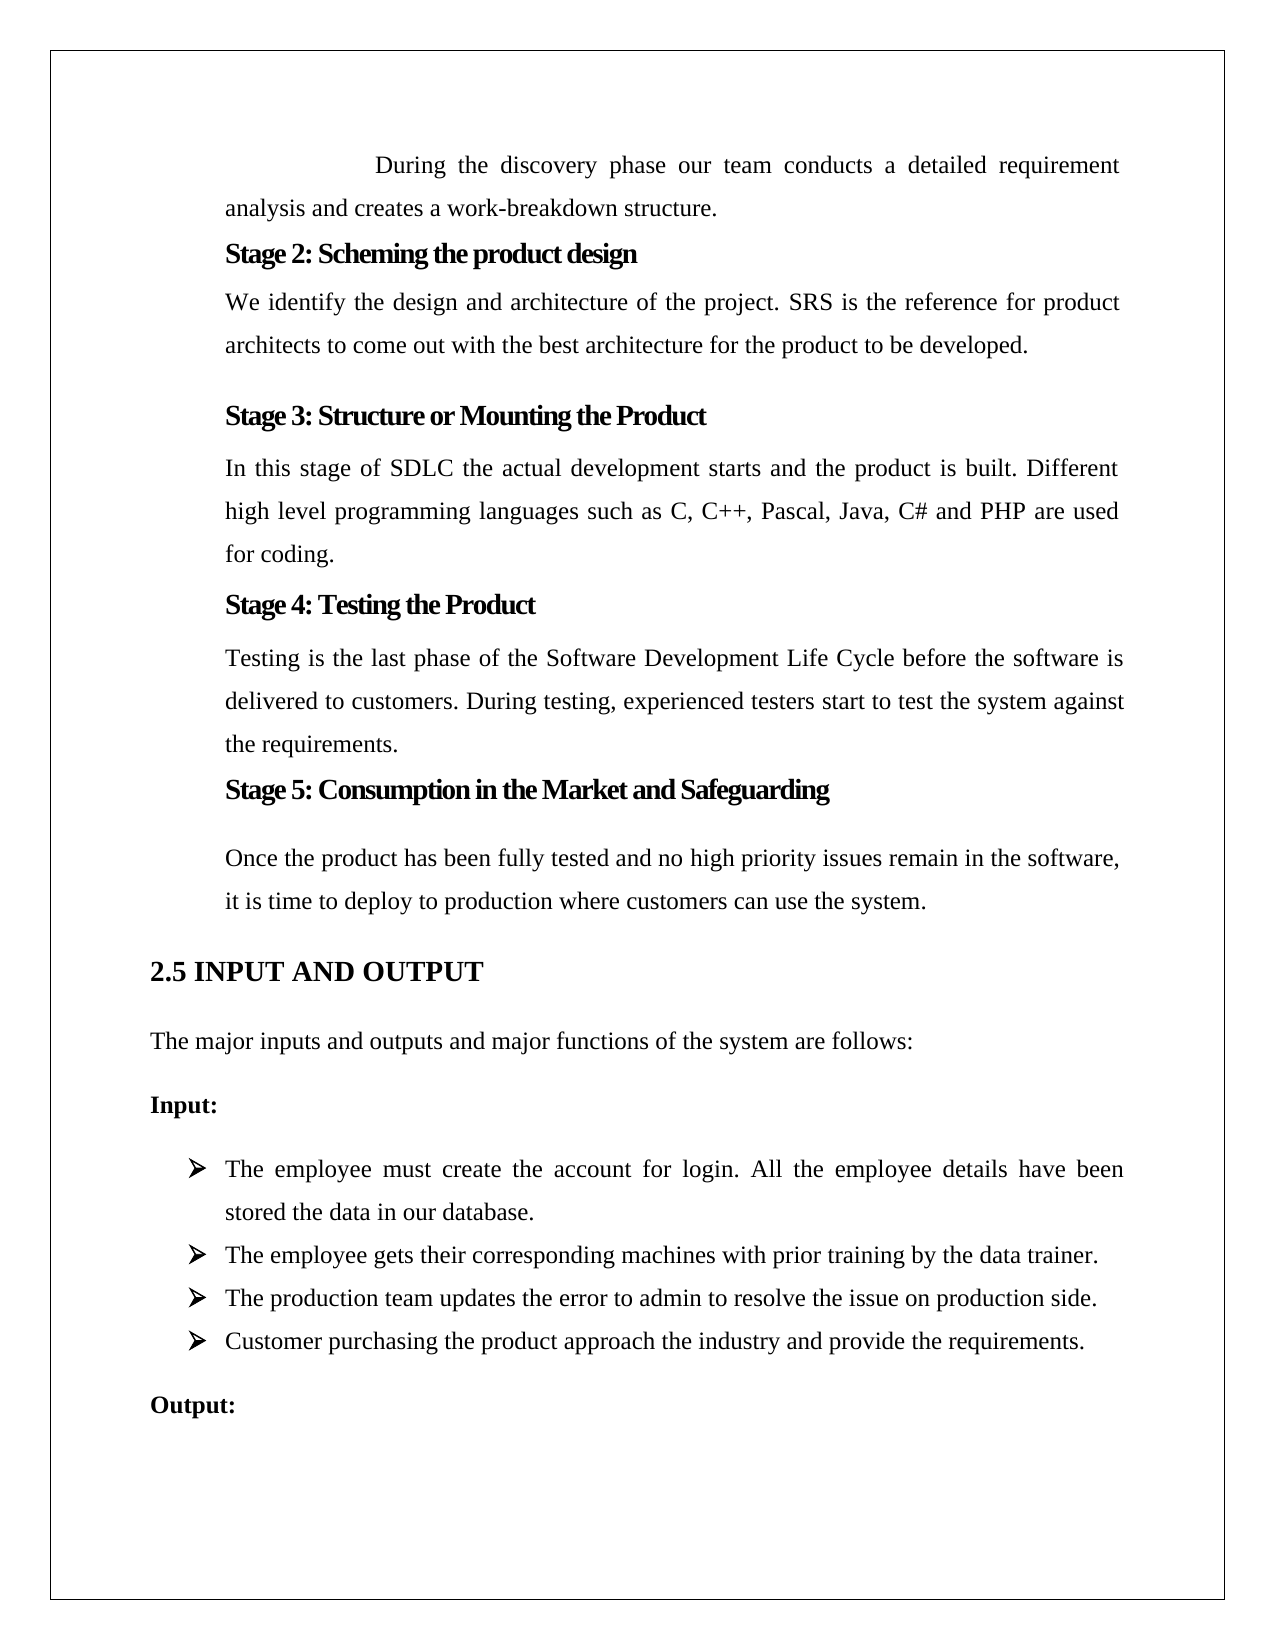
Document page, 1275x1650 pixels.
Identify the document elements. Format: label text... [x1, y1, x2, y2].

list Customer purchasing the product approach the industry and provide the requirements. [187, 1326, 1125, 1355]
text The major inputs and outputs and major functions of the system are follows: [150, 1026, 1125, 1054]
list We identify the design and architecture of the project. SRS is the reference for product architects to come out with the best architecture for the product to be developed. [225, 287, 1120, 358]
list The production team updates the error to admin to resolve the issue on production side. [187, 1283, 1125, 1312]
list Stage 5: Consumption in the Market and Safeguarding [225, 772, 1125, 806]
list Testing is the last phase of the Software Development Life Cycle before the software is delivered to customers. During testing, experienced testers start to test the system against the requirements. [225, 643, 1125, 758]
subtitle Stage 3: Structure or Mounting the Product [225, 398, 1120, 431]
text Once the product has been fully tested and no high priority issues remain in the software, it is time to deploy to production where customers can use the system. [225, 843, 1120, 915]
text 2.5 INPUT AND OUTPUT [150, 954, 1125, 988]
subtitle In this stage of SDLC the actual development starts and the product is built. Different high level programming languages such as C, C++, Pascal, Java, C# and PHP are used for coding. [225, 453, 1120, 568]
list Stage 2: Scheming the product design [225, 236, 1120, 270]
list The employee gets their corresponding machines with prior training by the data trainer. [187, 1240, 1125, 1269]
subtitle Stage 4: Testing the Product [225, 587, 1120, 621]
list The employee must create the account for login. All the employee details have been stored the data in our database. [187, 1154, 1125, 1226]
text Input: [150, 1090, 1125, 1118]
text Output: [150, 1390, 1125, 1419]
list During the discovery phase our team conducts a detailed requirement analysis and creates a work-breakdown structure. [225, 150, 1120, 222]
